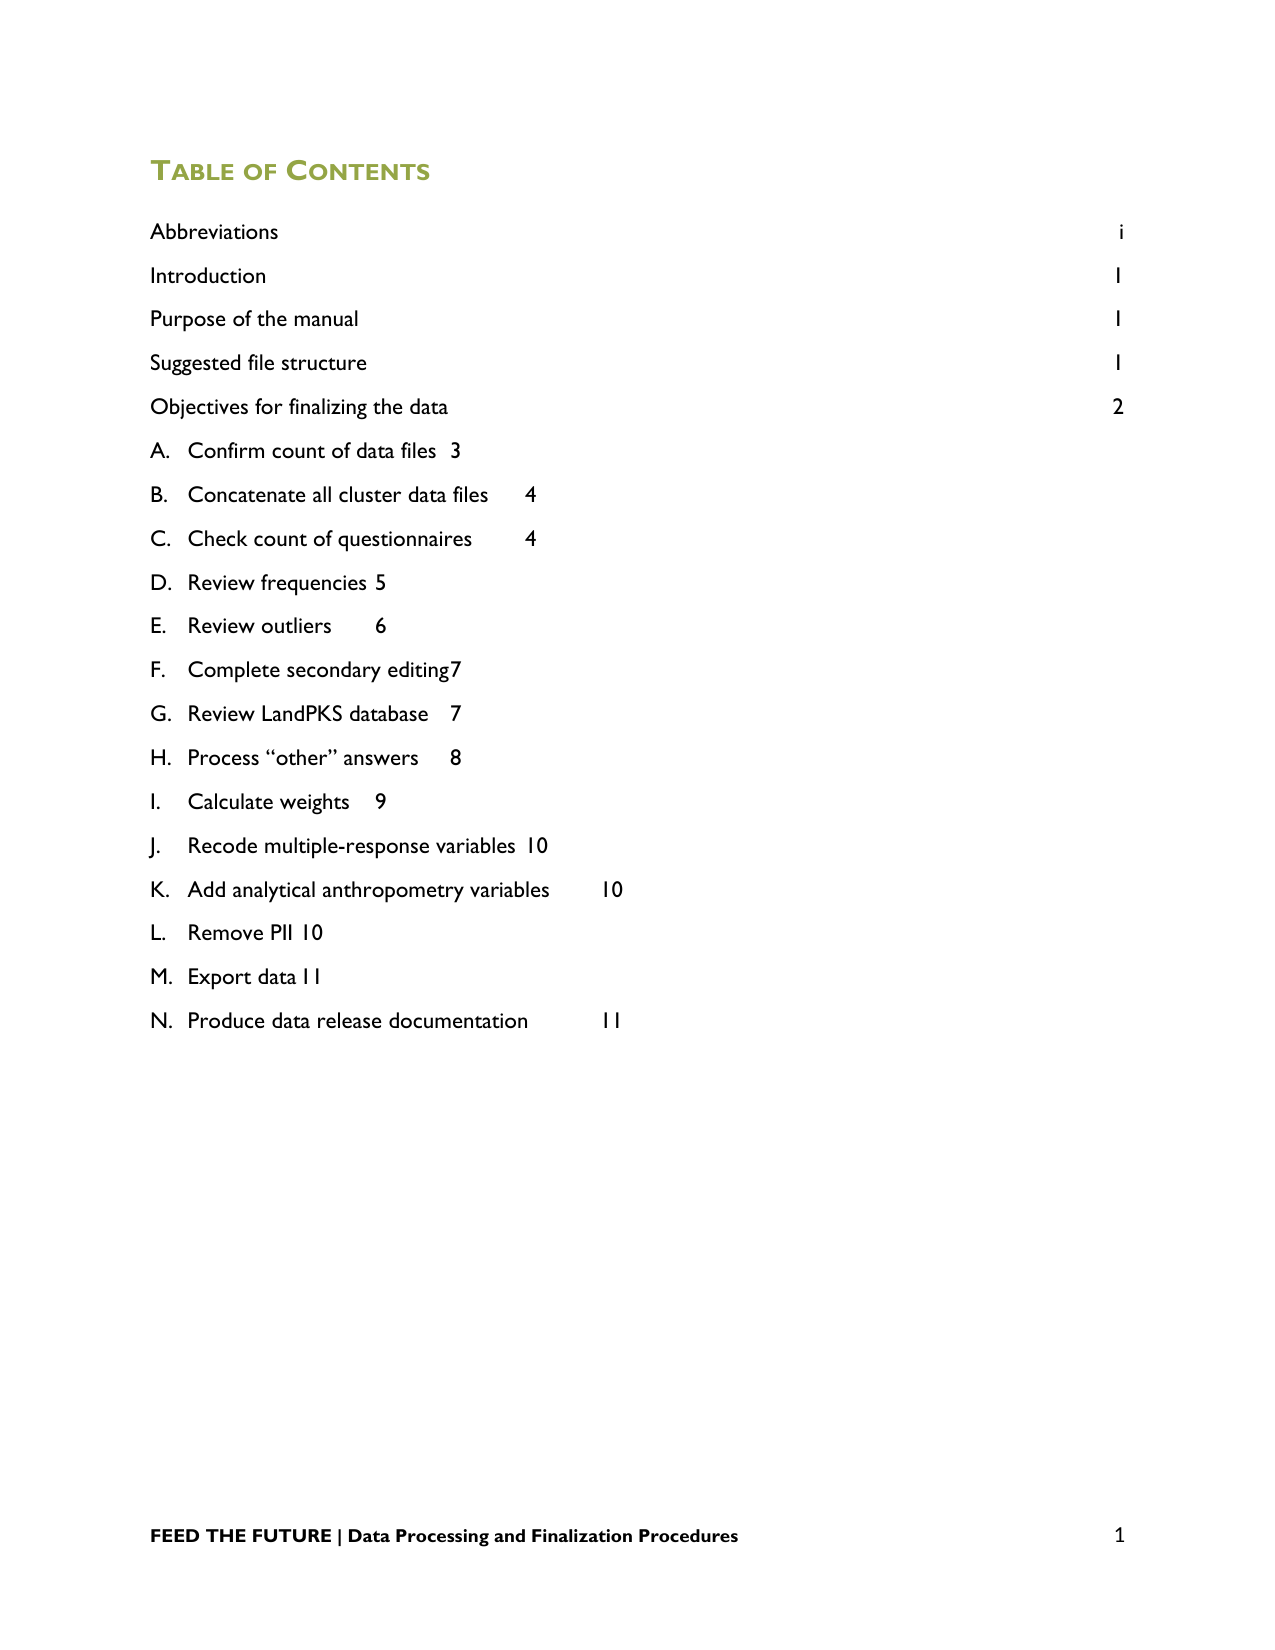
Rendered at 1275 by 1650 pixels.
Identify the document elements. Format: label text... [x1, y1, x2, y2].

text Table of Contents [150, 150, 1125, 190]
